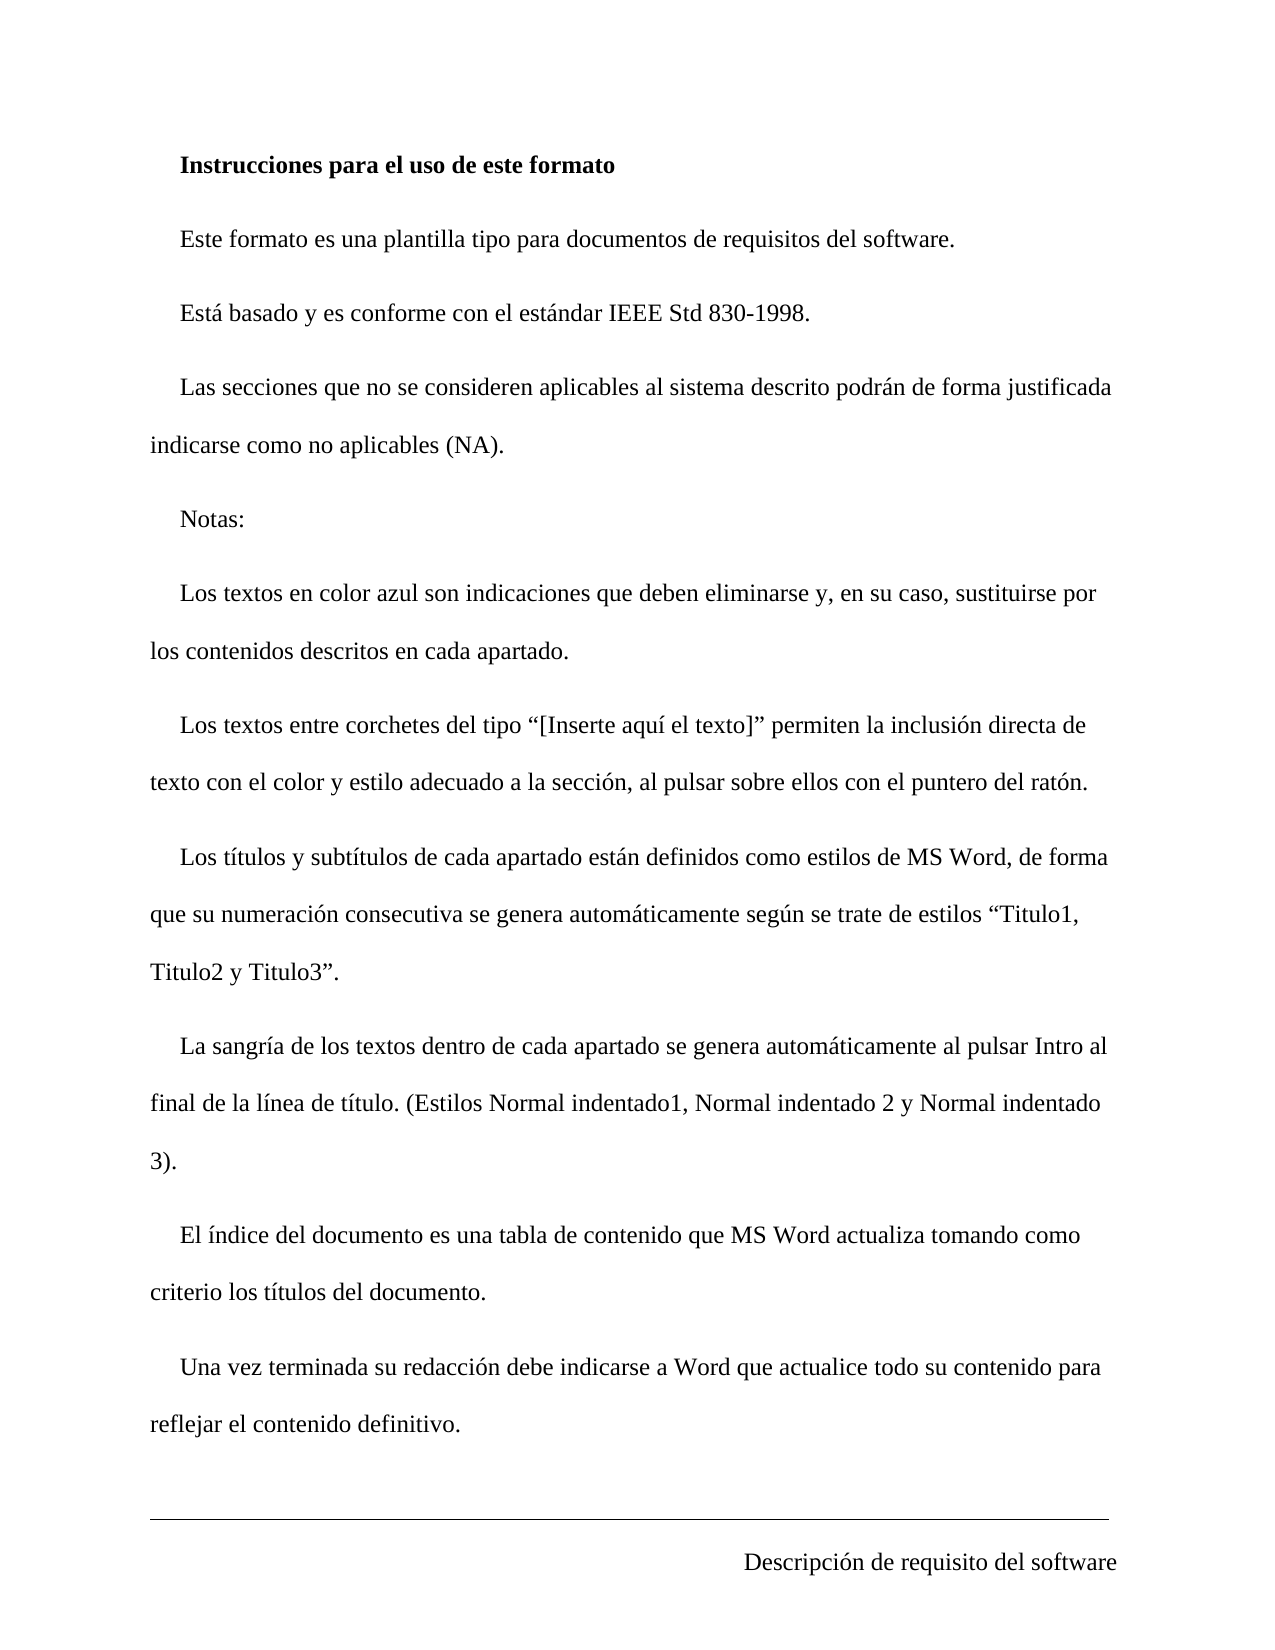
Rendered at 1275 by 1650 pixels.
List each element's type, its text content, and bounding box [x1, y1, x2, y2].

text Los títulos y subtítulos de cada apartado están definidos como estilos de MS Word, de forma que su numeración consecutiva se genera automáticamente según se trate de estilos “Titulo1, Titulo2 y Titulo3”. [150, 842, 1125, 985]
text Notas: [150, 504, 1125, 533]
text La sangría de los textos dentro de cada apartado se genera automáticamente al pulsar Intro al final de la línea de título. (Estilos Normal indentado1, Normal indentado 2 y Normal indentado 3). [150, 1031, 1125, 1174]
text Está basado y es conforme con el estándar IEEE Std 830-1998. [150, 298, 1125, 327]
text El índice del documento es una tabla de contenido que MS Word actualiza tomando como criterio los títulos del documento. [150, 1220, 1125, 1306]
text Los textos entre corchetes del tipo “[Inserte aquí el texto]” permiten la inclusión directa de texto con el color y estilo adecuado a la sección, al pulsar sobre ellos con el puntero del ratón. [150, 710, 1125, 796]
text Las secciones que no se consideren aplicables al sistema descrito podrán de forma justificada indicarse como no aplicables (NA). [150, 372, 1125, 459]
text Este formato es una plantilla tipo para documentos de requisitos del software. [150, 224, 1125, 253]
text Instrucciones para el uso de este formato [150, 150, 1125, 179]
text Los textos en color azul son indicaciones que deben eliminarse y, en su caso, sustituirse por los contenidos descritos en cada apartado. [150, 578, 1125, 664]
text Una vez terminada su redacción debe indicarse a Word que actualice todo su contenido para reflejar el contenido definitivo. [150, 1352, 1125, 1438]
